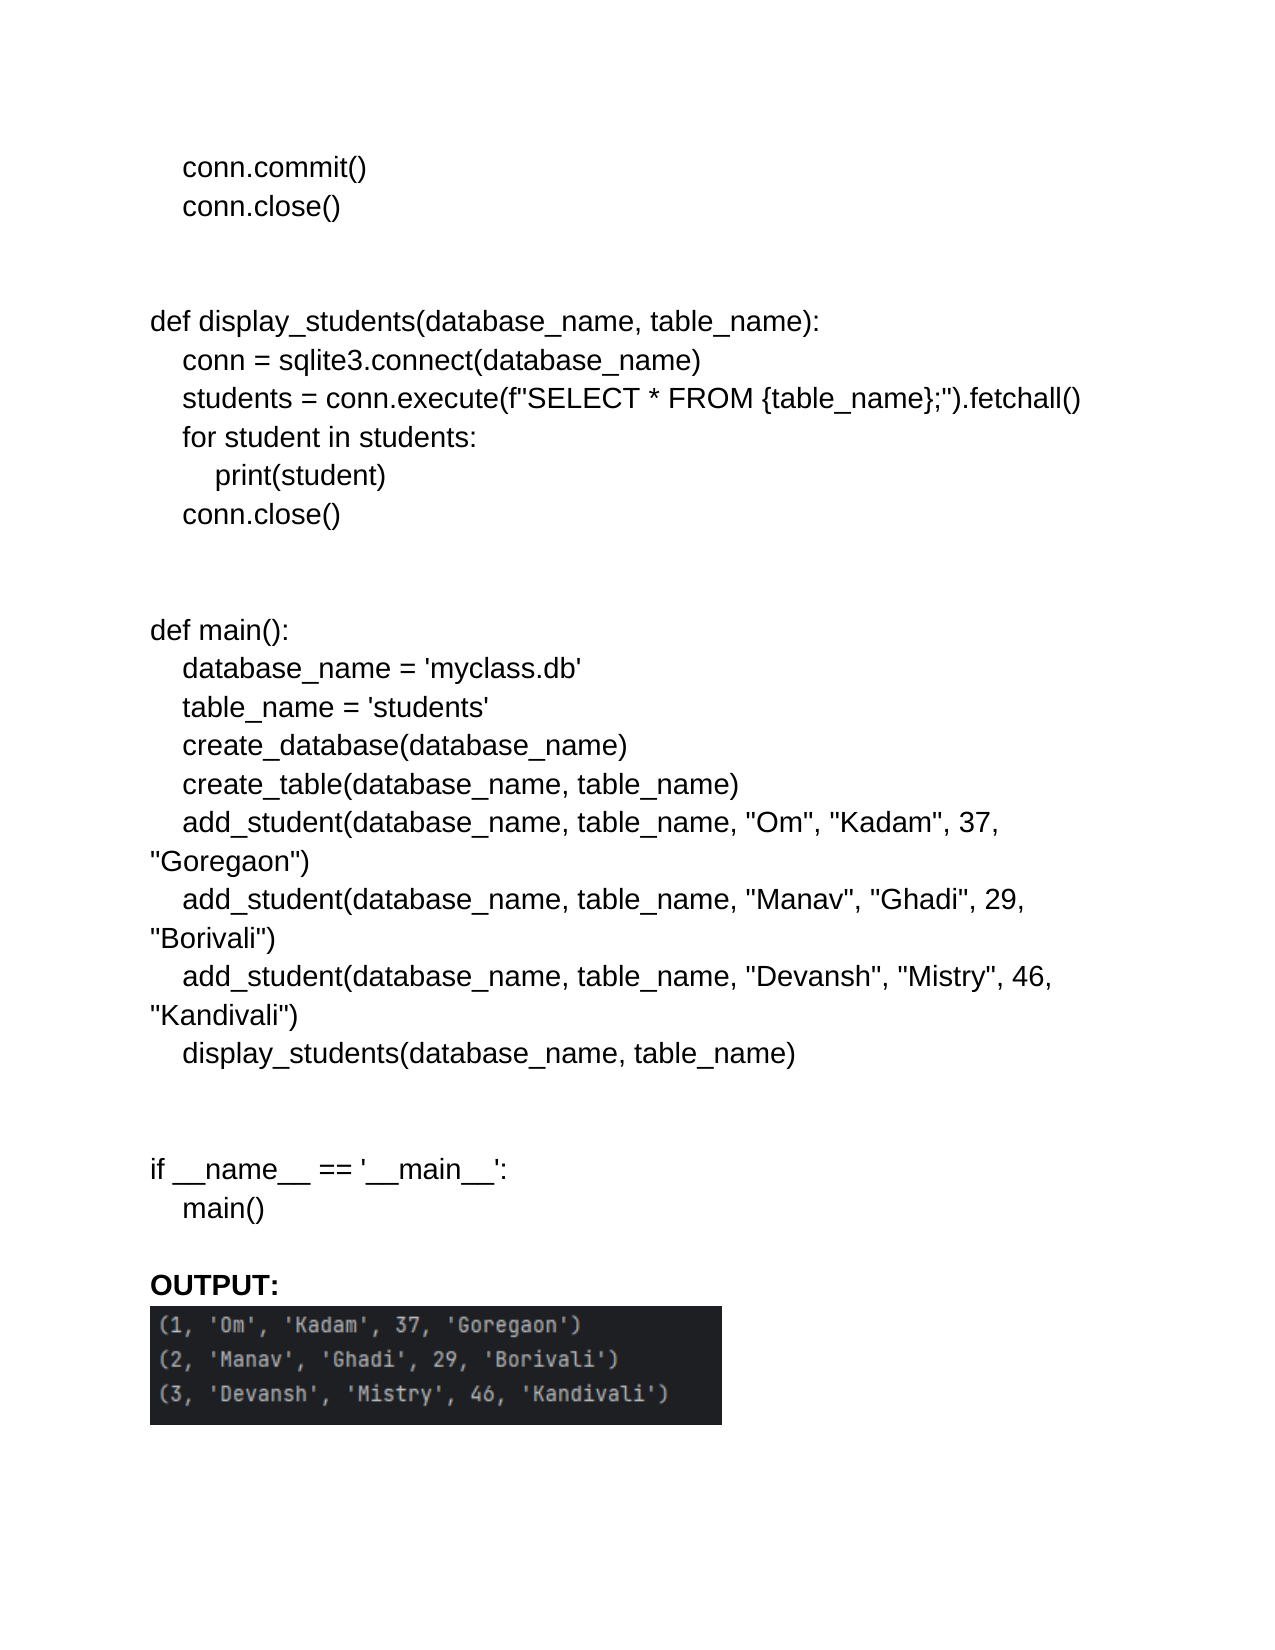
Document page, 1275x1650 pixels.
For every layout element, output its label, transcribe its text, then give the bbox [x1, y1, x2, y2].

text conn.commit() [150, 150, 1125, 183]
text add_student(database_name, table_name, "Devansh", "Mistry", 46, "Kandivali") [150, 959, 1125, 1031]
text if __name__ == '__main__': [150, 1152, 1125, 1186]
text def main(): [150, 612, 1125, 646]
text conn = sqlite3.connect(database_name) [150, 343, 1125, 376]
text add_student(database_name, table_name, "Manav", "Ghadi", 29, "Borivali") [150, 882, 1125, 954]
picture [150, 1306, 722, 1425]
text database_name = 'myclass.db' [150, 651, 1125, 684]
text create_table(database_name, table_name) [150, 767, 1125, 800]
text table_name = 'students' [150, 689, 1125, 723]
text create_database(database_name) [150, 728, 1125, 762]
text conn.close() [150, 497, 1125, 530]
text OUTPUT: [150, 1268, 1125, 1301]
text add_student(database_name, table_name, "Om", "Kadam", 37, "Goregaon") [150, 805, 1125, 877]
text main() [150, 1191, 1125, 1224]
text conn.close() [150, 188, 1125, 222]
text students = conn.execute(f"SELECT * FROM {table_name};").fetchall() [150, 381, 1125, 415]
text def display_students(database_name, table_name): [150, 304, 1125, 338]
text display_students(database_name, table_name) [150, 1036, 1125, 1070]
text for student in students: [150, 420, 1125, 453]
text print(student) [150, 458, 1125, 492]
